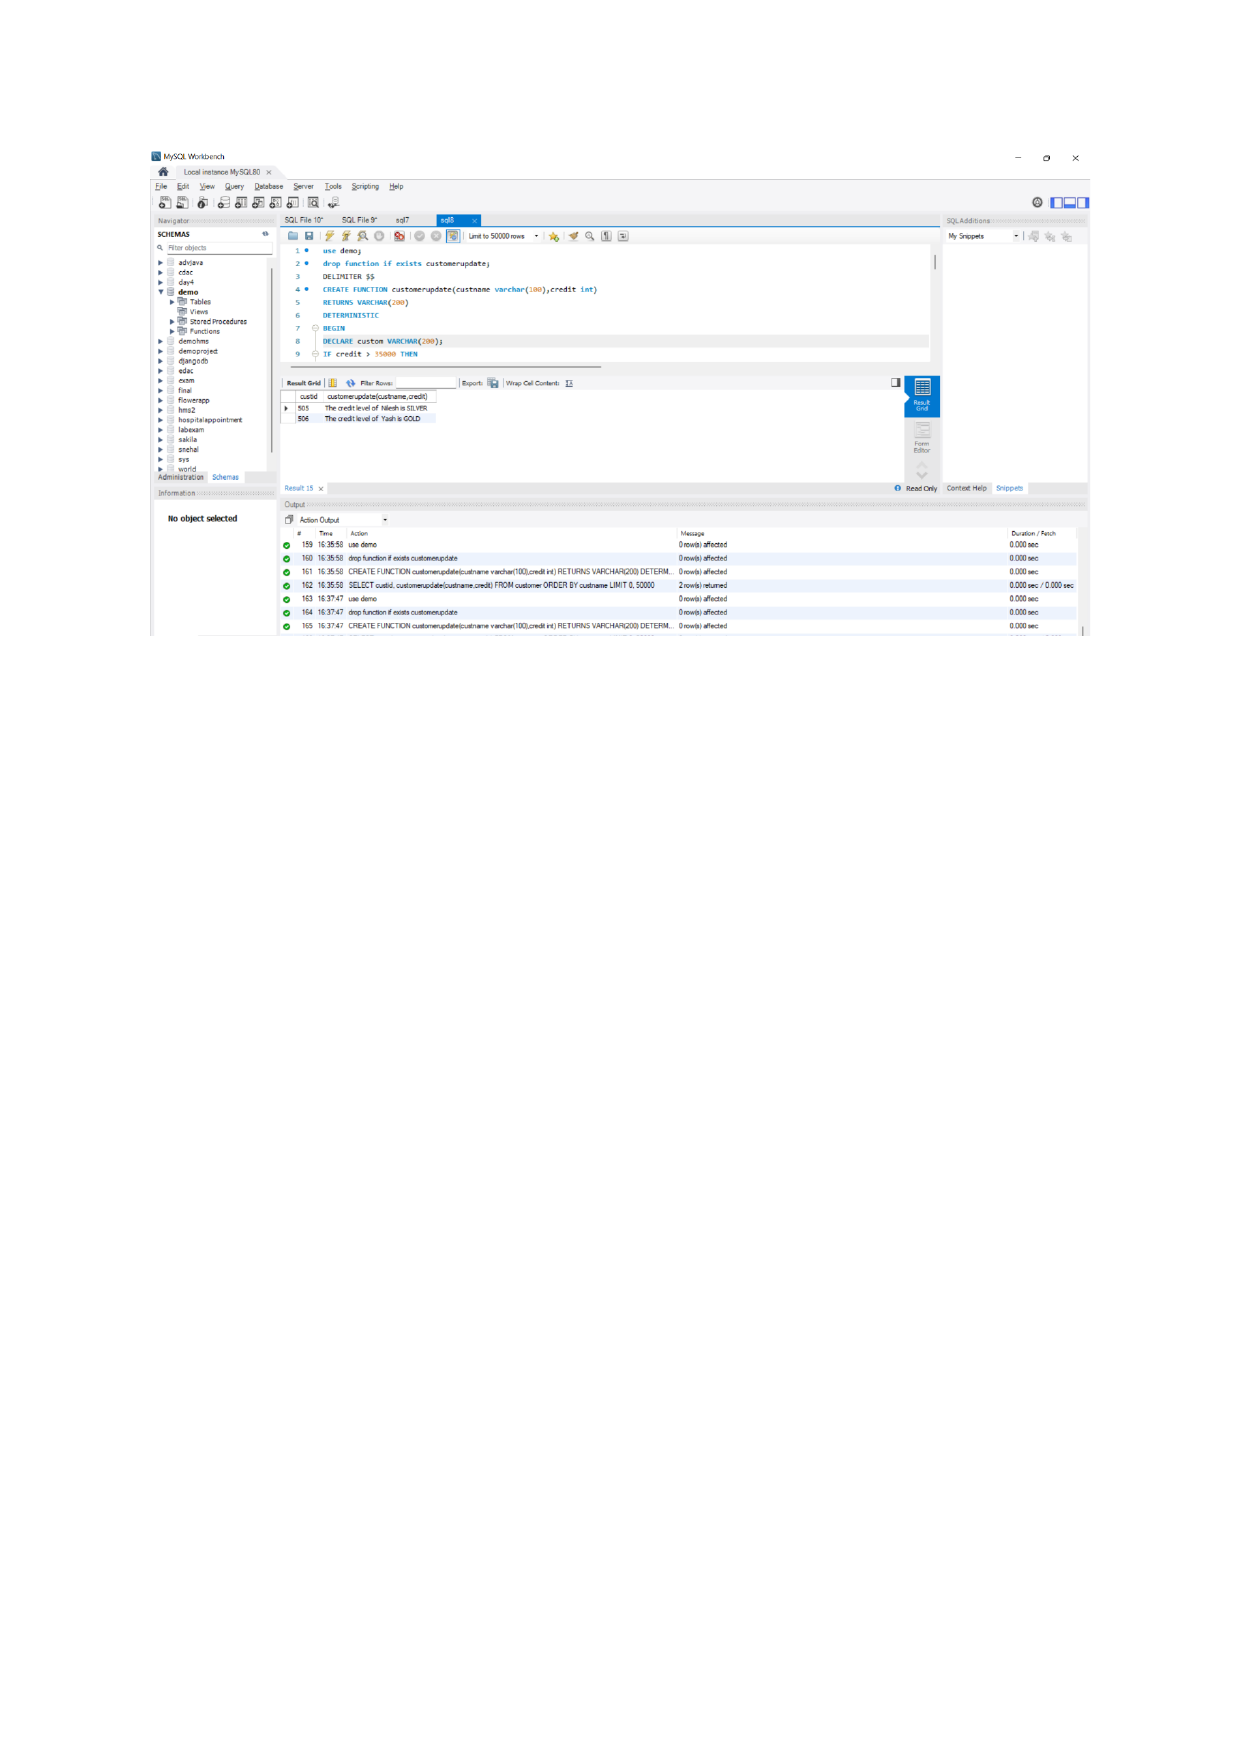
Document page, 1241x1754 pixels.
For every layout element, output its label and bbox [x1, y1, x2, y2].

picture [150, 150, 1091, 636]
